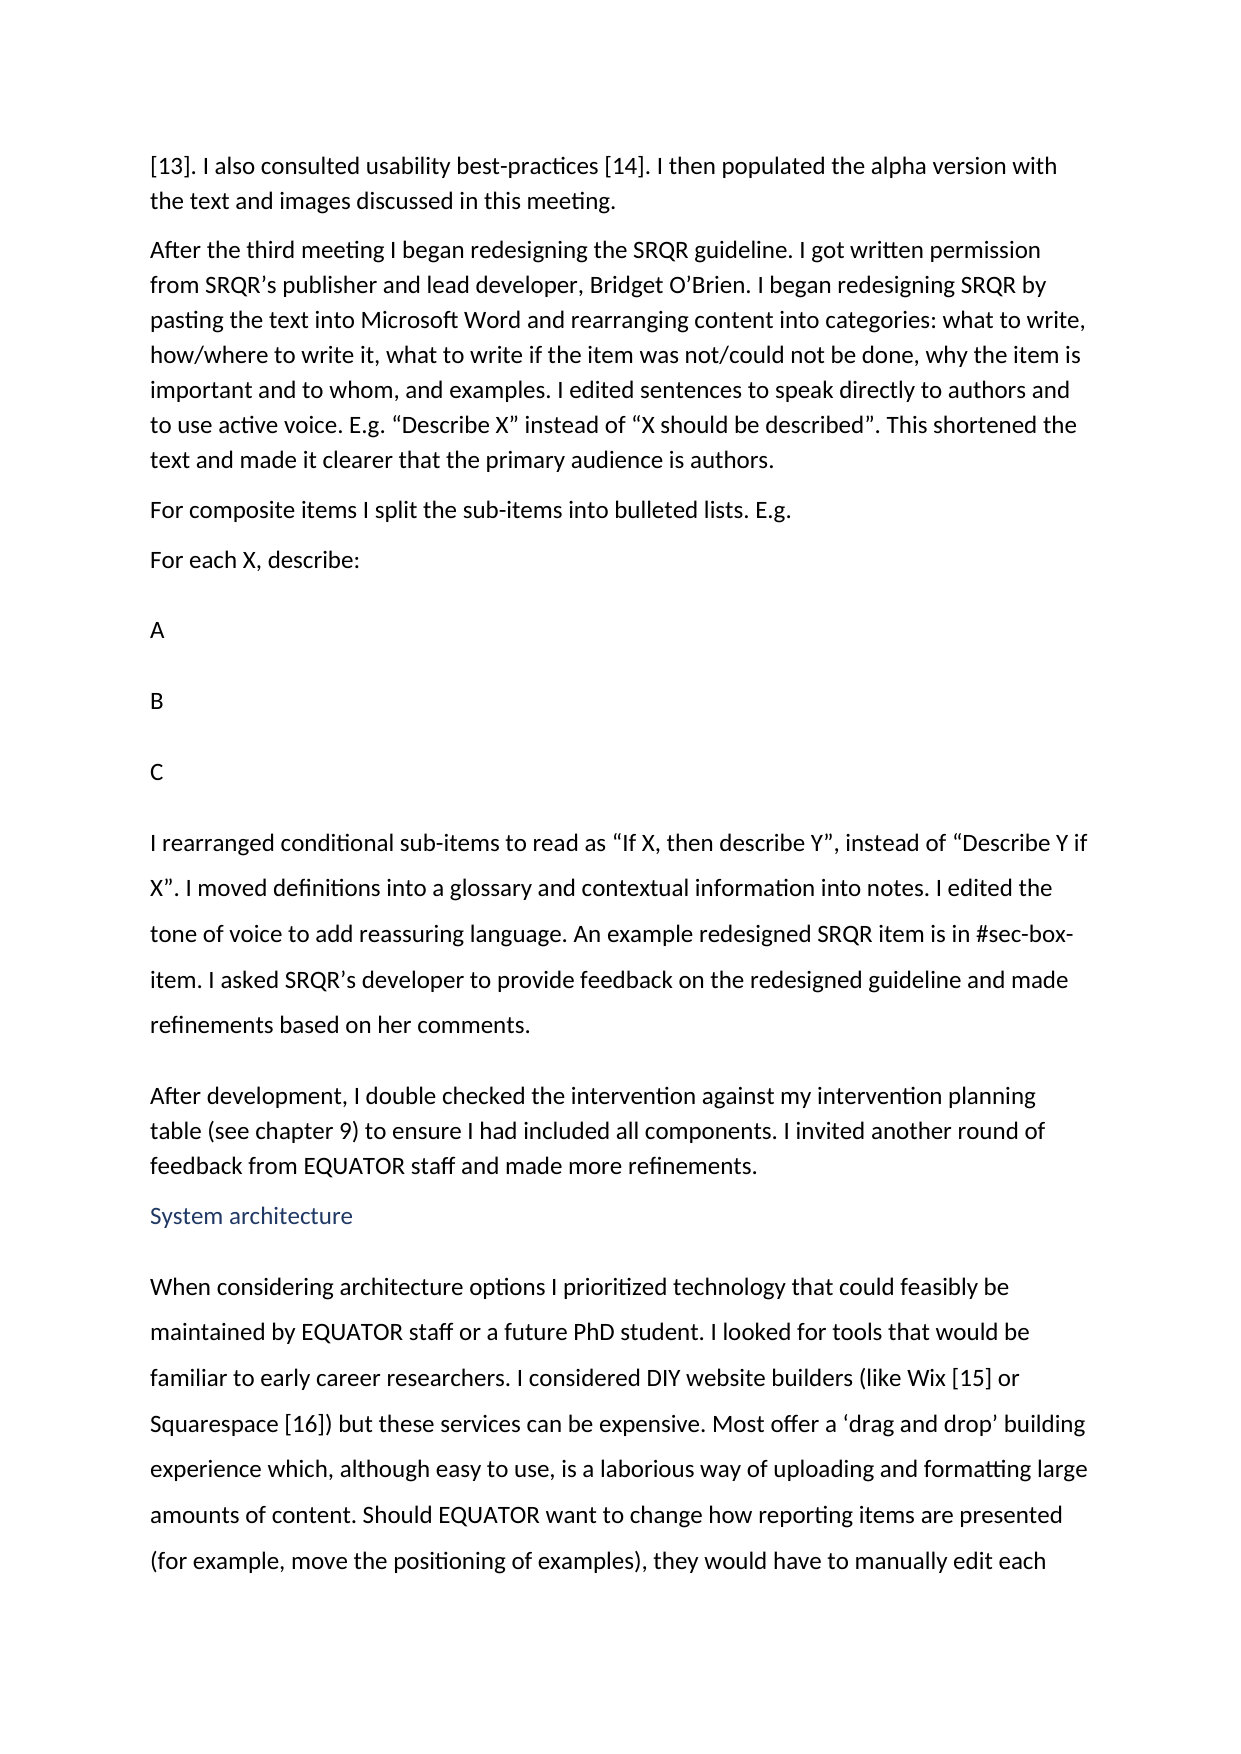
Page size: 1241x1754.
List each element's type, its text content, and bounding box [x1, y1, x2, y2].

text After the third meeting I began redesigning the SRQR guideline. I got written permission from SRQR’s publisher and lead developer, Bridget O’Brien. I began redesigning SRQR by pasting the text into Microsoft Word and rearranging content into categories: what to write, how/where to write it, what to write if the item was not/could not be done, why the item is important and to whom, and examples. I edited sentences to speak directly to authors and to use active voice. E.g. “Describe X” instead of “X should be described”. This shortened the text and made it clearer that the primary audience is authors. [150, 234, 1090, 475]
subtitle System architecture [150, 1200, 1090, 1230]
text For composite items I split the sub-items into bulleted lists. E.g. [150, 494, 1090, 525]
text After development, I double checked the intervention against my intervention planning table (see chapter 9) to ensure I had included all components. I invited another round of feedback from EQUATOR staff and made more refinements. [150, 1080, 1090, 1181]
